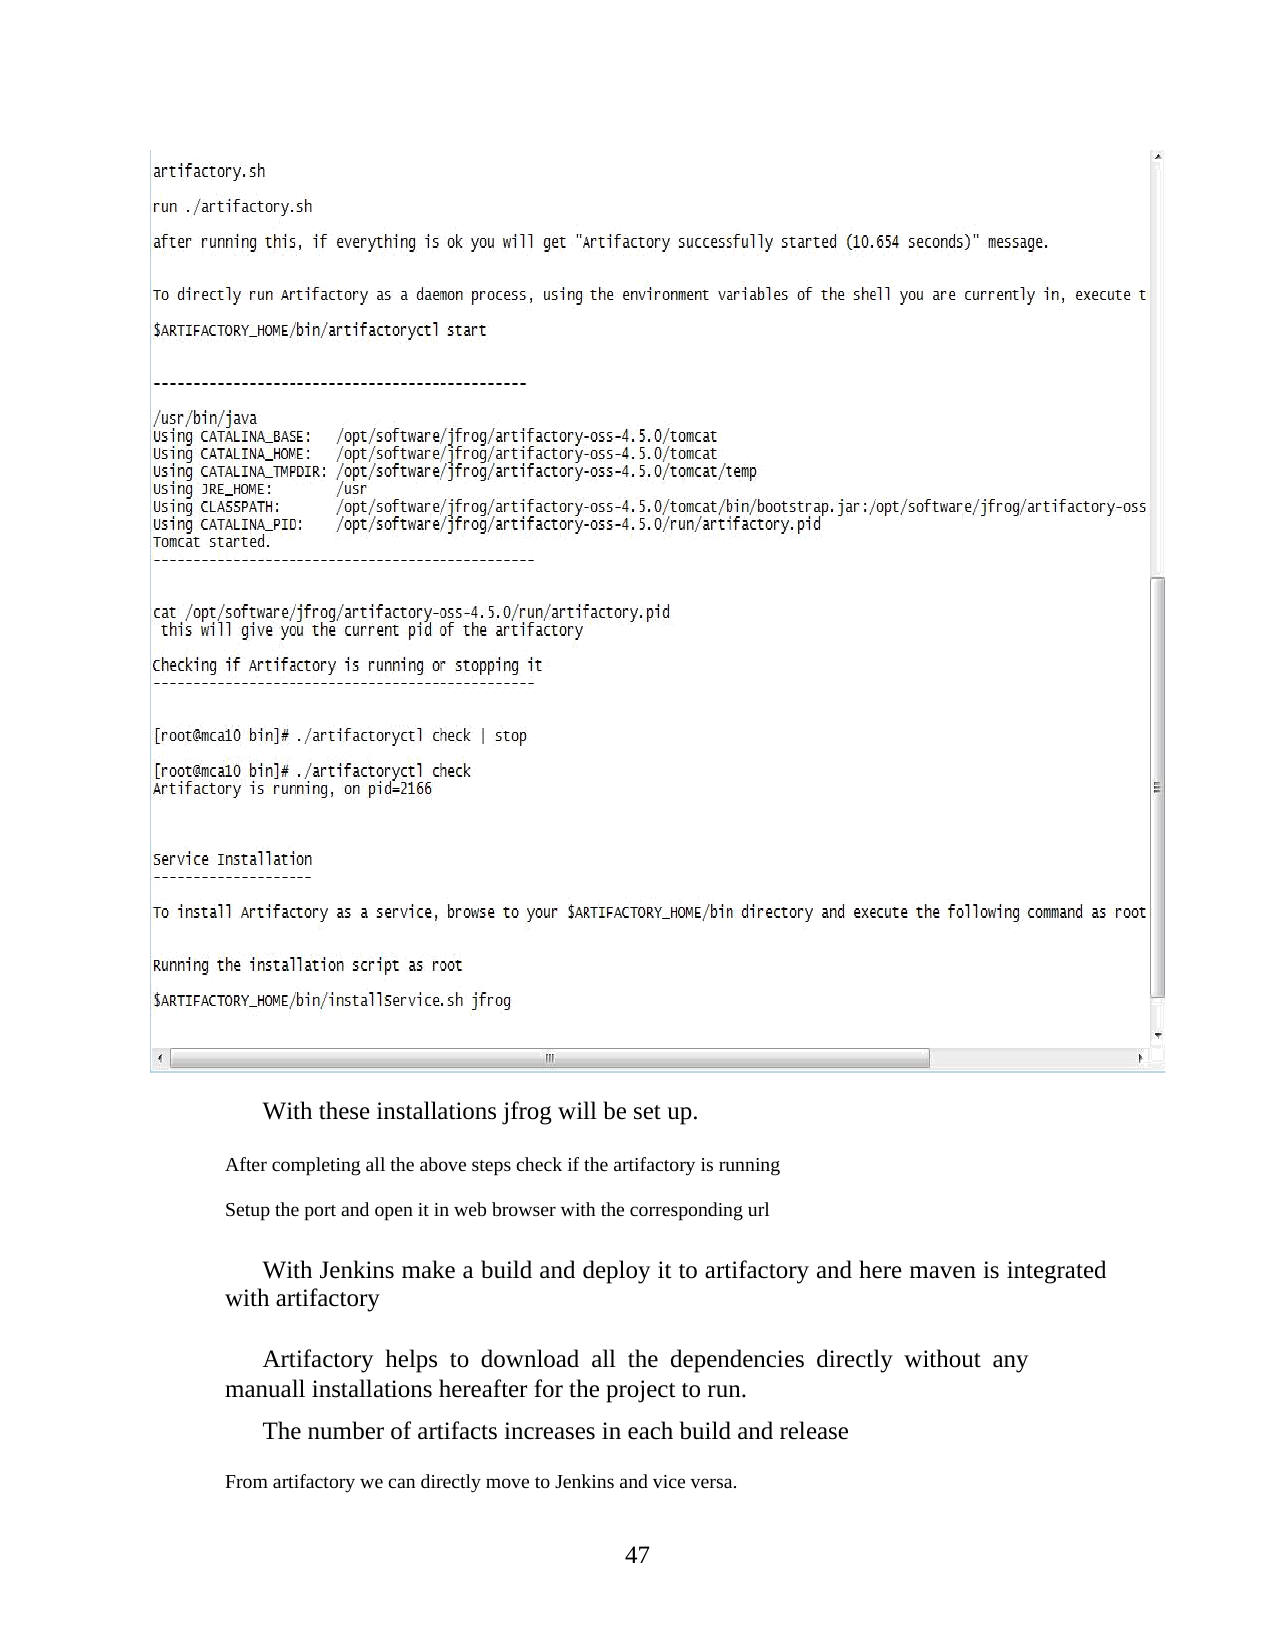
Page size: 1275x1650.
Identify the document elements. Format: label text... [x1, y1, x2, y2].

list With these installations jfrog will be set up. [187, 1074, 1108, 1131]
picture [150, 150, 1166, 1073]
list Setup the port and open it in web browser with the corresponding url [187, 1193, 1108, 1222]
list The number of artifacts increases in each build and release [187, 1403, 1108, 1449]
list Artifactory helps to download all the dependencies directly without any manuall installations hereafter for the project to run. [187, 1328, 1029, 1402]
list After completing all the above steps check if the artifactory is running [187, 1148, 1108, 1177]
list From artifactory we can directly move to Jenkins and vice versa. [187, 1466, 1108, 1494]
text 47 [625, 1540, 1108, 1569]
list With Jenkins make a build and deploy it to artifactory and here maven is integrated with artifactory [187, 1239, 1108, 1312]
